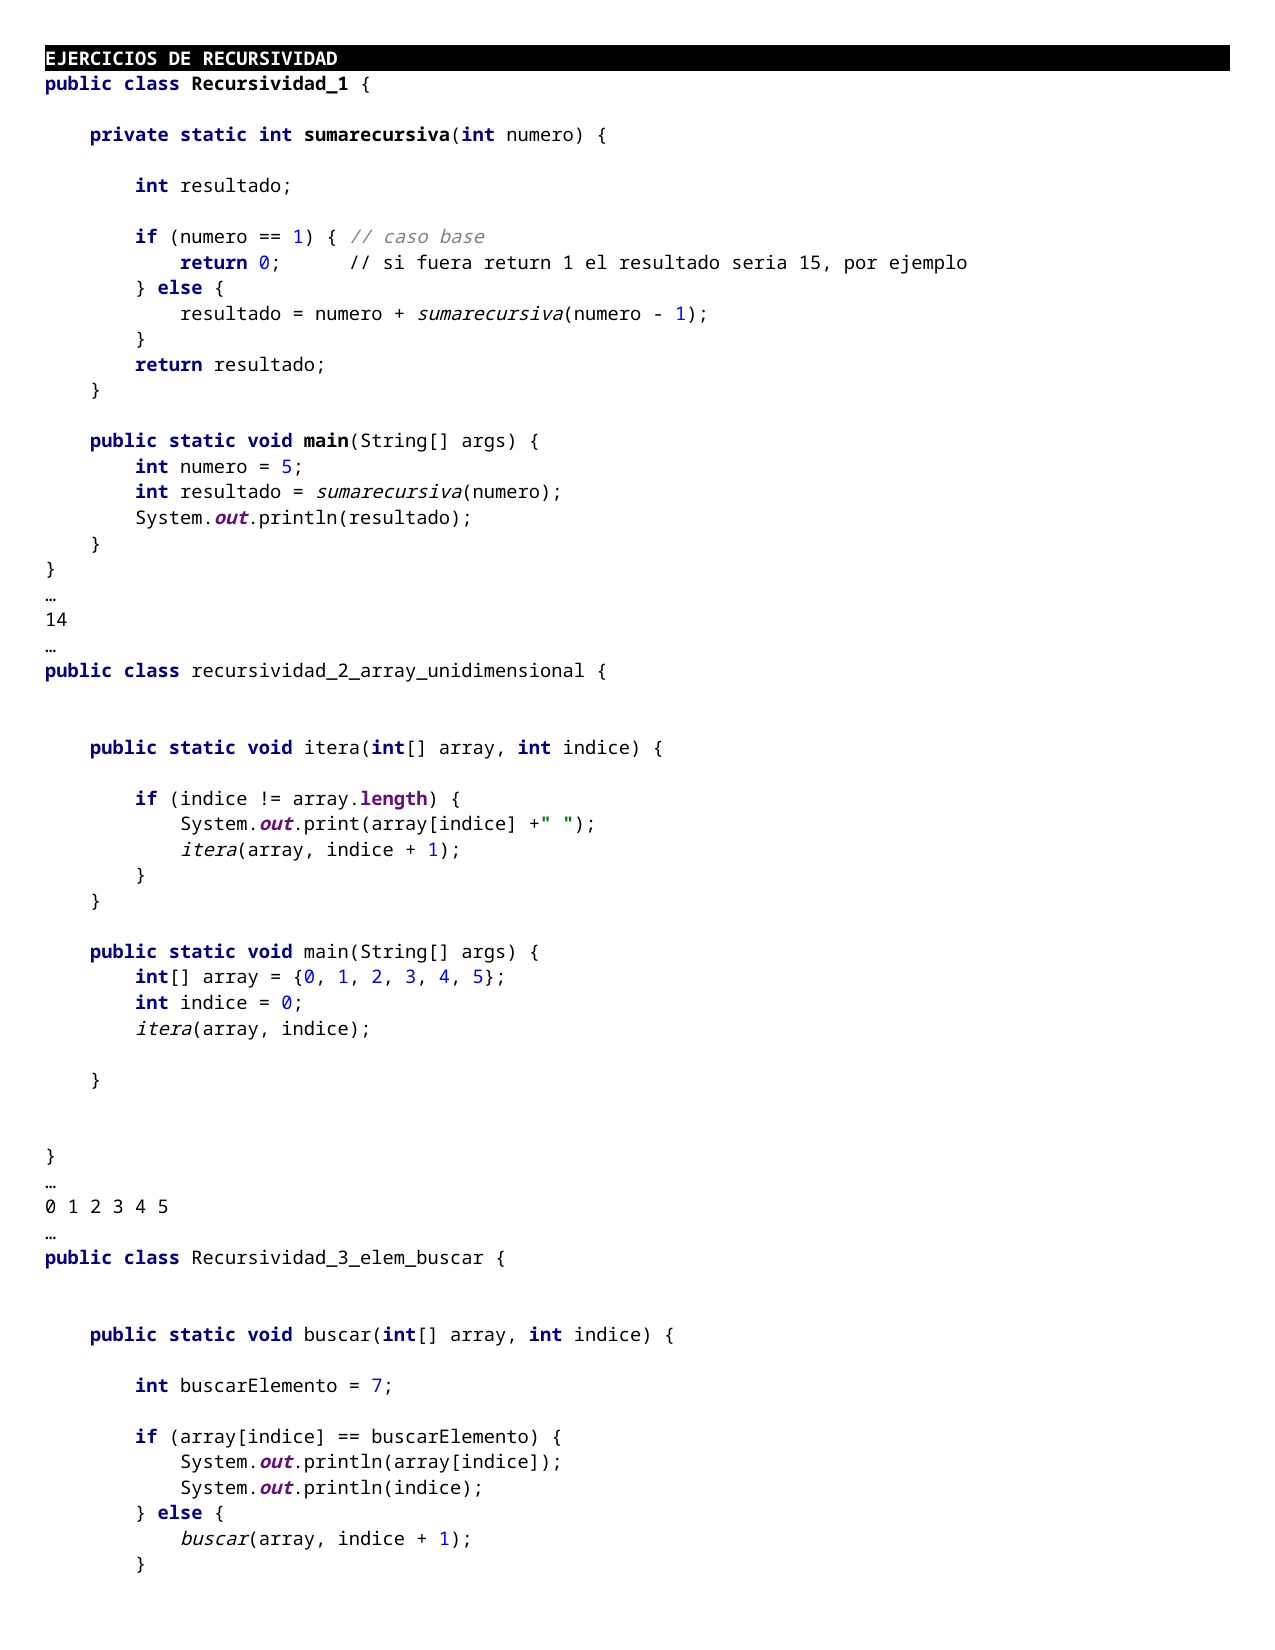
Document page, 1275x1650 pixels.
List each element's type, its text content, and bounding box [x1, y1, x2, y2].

text public class recursividad_2_array_unidimensional { public static void itera(int[] array, int indice) { if (indice != array.length) { System.out.print(array[indice] +" "); itera(array, indice + 1); } } public static void main(String[] args) { int[] array = {0, 1, 2, 3, 4, 5}; int indice = 0; itera(array, indice); } } [45, 657, 1230, 1168]
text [45, 1244, 1230, 1602]
text … [45, 1219, 1230, 1244]
text … [45, 632, 1230, 657]
text 14 [45, 606, 1230, 632]
text … [45, 1168, 1230, 1193]
text EJERCICIOS DE RECURSIVIDAD [45, 45, 1230, 71]
text public class Recursividad_1 { private static int sumarecursiva(int numero) { int resultado; if (numero == 1) { // caso base return 0; // si fuera return 1 el resultado seria 15, por ejemplo } else { resultado = numero + sumarecursiva(numero - 1); } return resultado; } public static void main(String[] args) { int numero = 5; int resultado = sumarecursiva(numero); System.out.println(resultado); } } [45, 71, 1230, 581]
text … [45, 581, 1230, 606]
text 0 1 2 3 4 5 [45, 1193, 1230, 1219]
